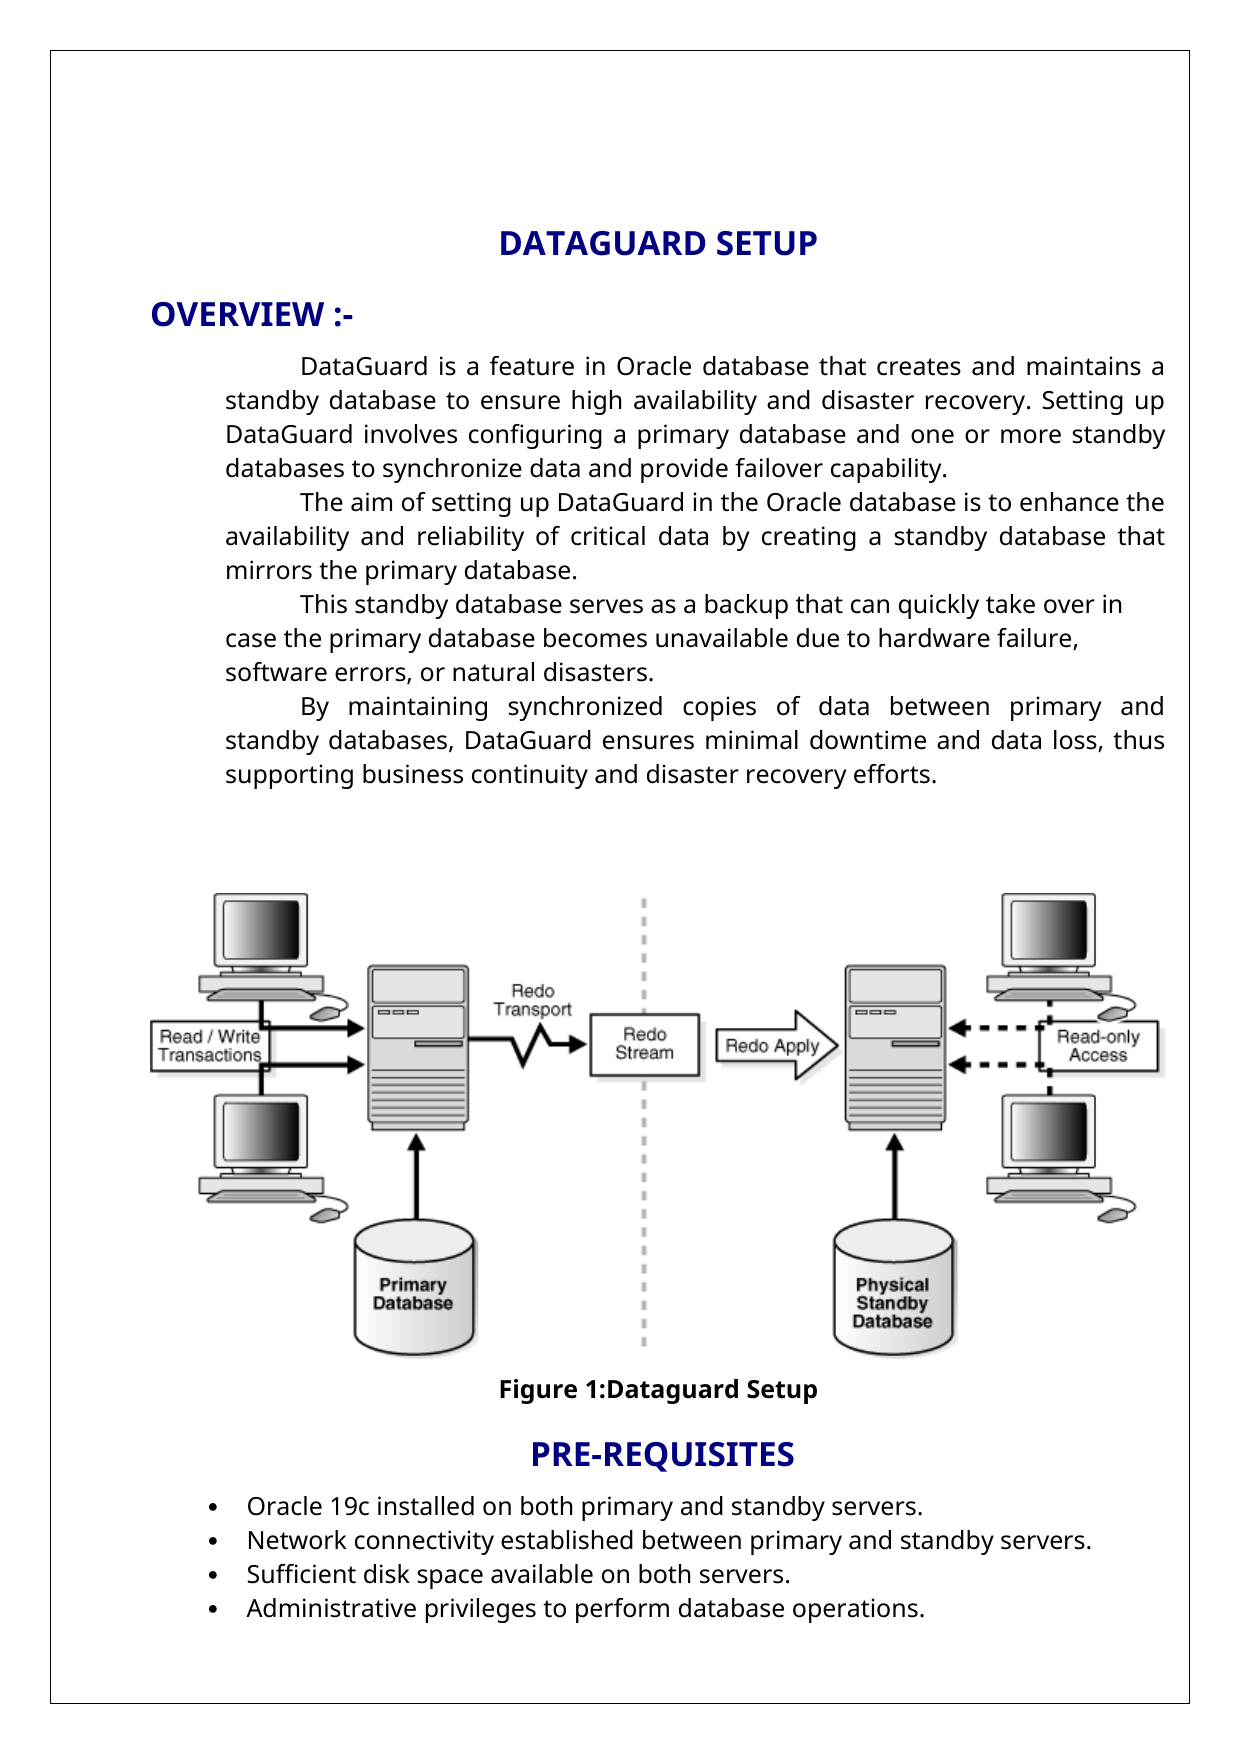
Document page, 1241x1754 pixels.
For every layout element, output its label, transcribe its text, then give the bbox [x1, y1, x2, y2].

text Sufficient disk space available on both servers. [209, 1557, 1166, 1591]
subtitle Dataguard Setup [150, 220, 1166, 265]
picture [150, 893, 1166, 1359]
subtitle Pre-requisites [150, 1431, 1166, 1476]
text The aim of setting up DataGuard in the Oracle database is to enhance the availability and reliability of critical data by creating a standby database that mirrors the primary database. [225, 484, 1166, 587]
text Figure 1:Dataguard Setup [150, 1371, 1166, 1406]
text Network connectivity established between primary and standby servers. [209, 1522, 1166, 1557]
text DataGuard is a feature in Oracle database that creates and maintains a standby database to ensure high availability and disaster recovery. Setting up DataGuard involves configuring a primary database and one or more standby databases to synchronize data and provide failover capability. [225, 348, 1166, 484]
subtitle OverView :- [150, 290, 1166, 336]
text Oracle 19c installed on both primary and standby servers. [209, 1488, 1166, 1522]
text Administrative privileges to perform database operations. [209, 1591, 1166, 1625]
text This standby database serves as a backup that can quickly take over in case the primary database becomes unavailable due to hardware failure, software errors, or natural disasters. [225, 587, 1166, 689]
text By maintaining synchronized copies of data between primary and standby databases, DataGuard ensures minimal downtime and data loss, thus supporting business continuity and disaster recovery efforts. [225, 689, 1166, 791]
